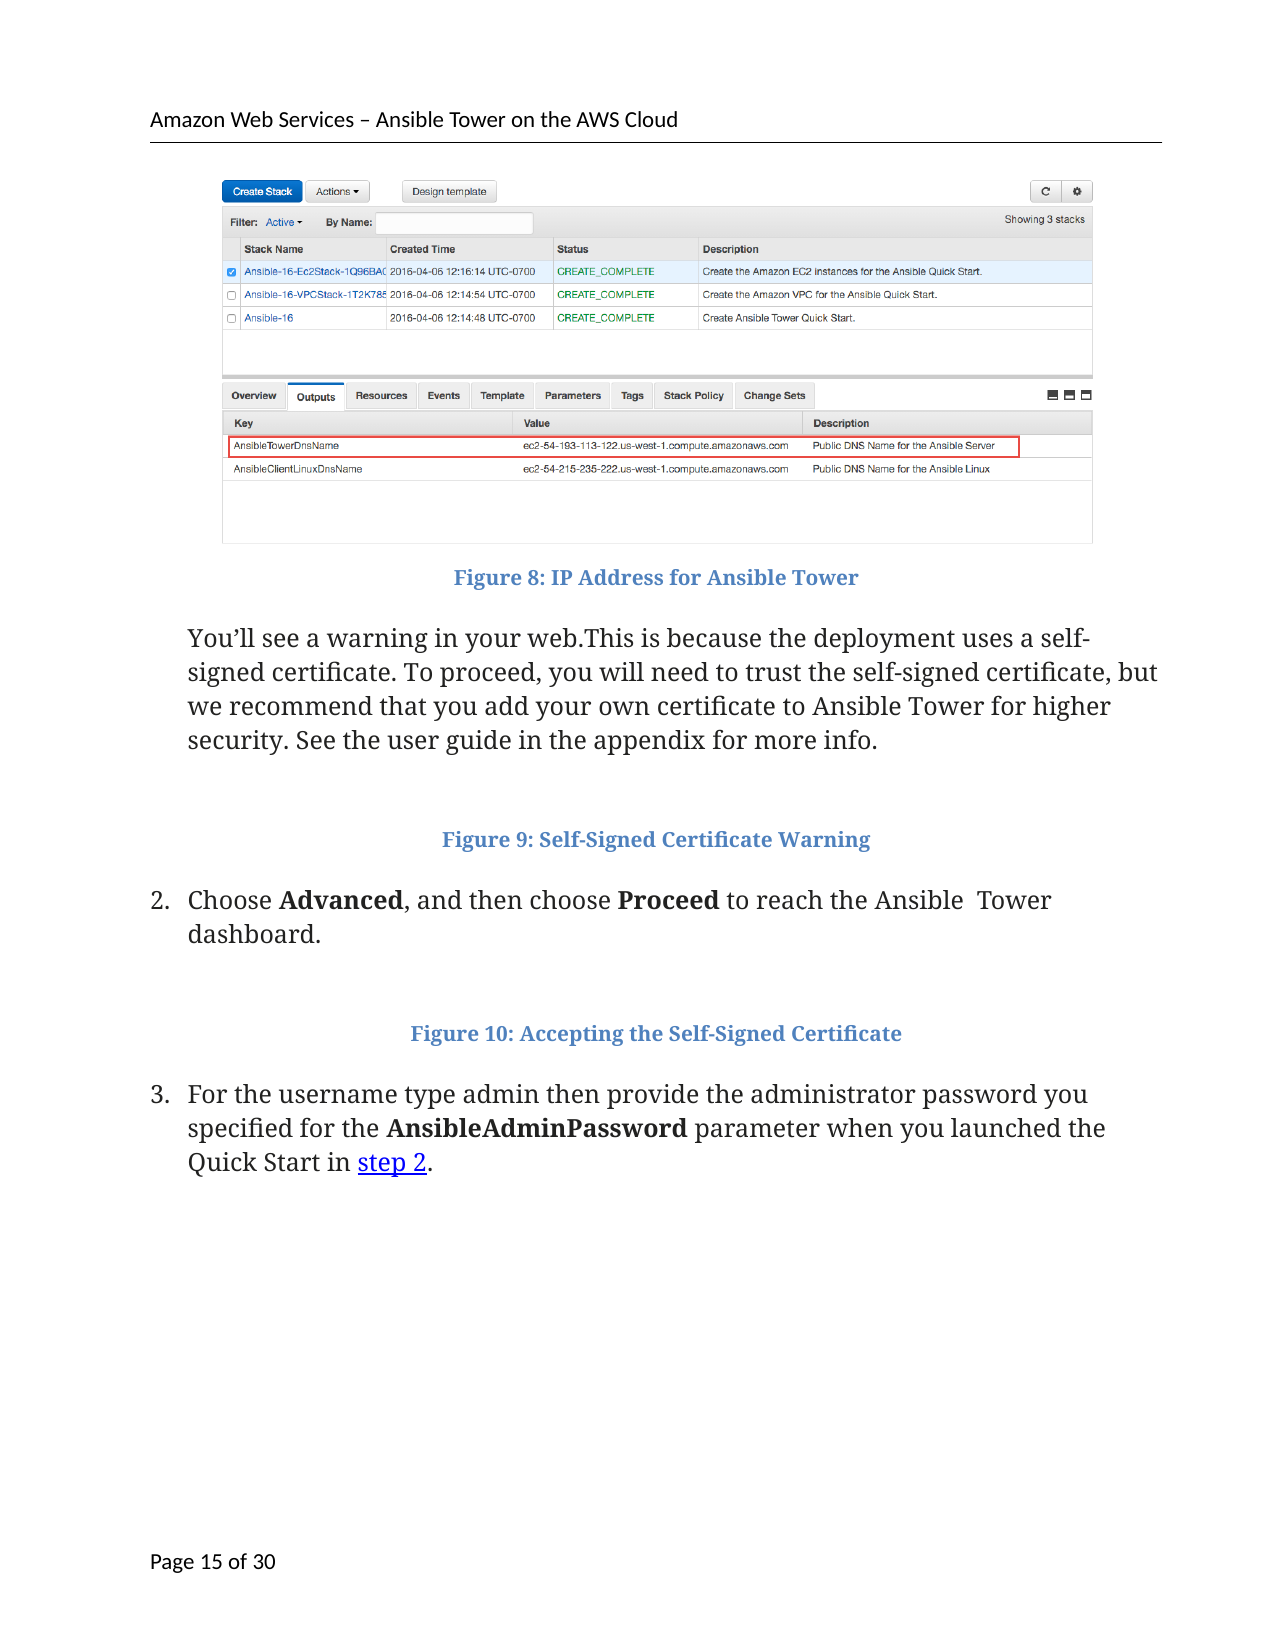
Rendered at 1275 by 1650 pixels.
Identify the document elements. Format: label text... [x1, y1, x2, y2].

list Choose Advanced, and then choose Proceed to reach the Ansible Tower dashboard. [150, 882, 1162, 951]
text Figure 8: IP Address for Ansible Tower [150, 558, 1162, 591]
list You’ll see a warning in your web.This is because the deployment uses a self-signed certificate. To proceed, you will need to trust the self-signed certificate, but we recommend that you add your own certificate to Ansible Tower for higher security. See the user guide in the appendix for more info. [187, 621, 1162, 757]
text Figure 10: Accepting the Self-Signed Certificate [150, 1014, 1162, 1047]
text Figure 9: Self-Signed Certificate Warning [150, 820, 1162, 853]
picture [216, 171, 1097, 544]
list For the username type admin then provide the administrator password you specified for the AnsibleAdminPassword parameter when you launched the Quick Start in step 2. [150, 1076, 1162, 1178]
